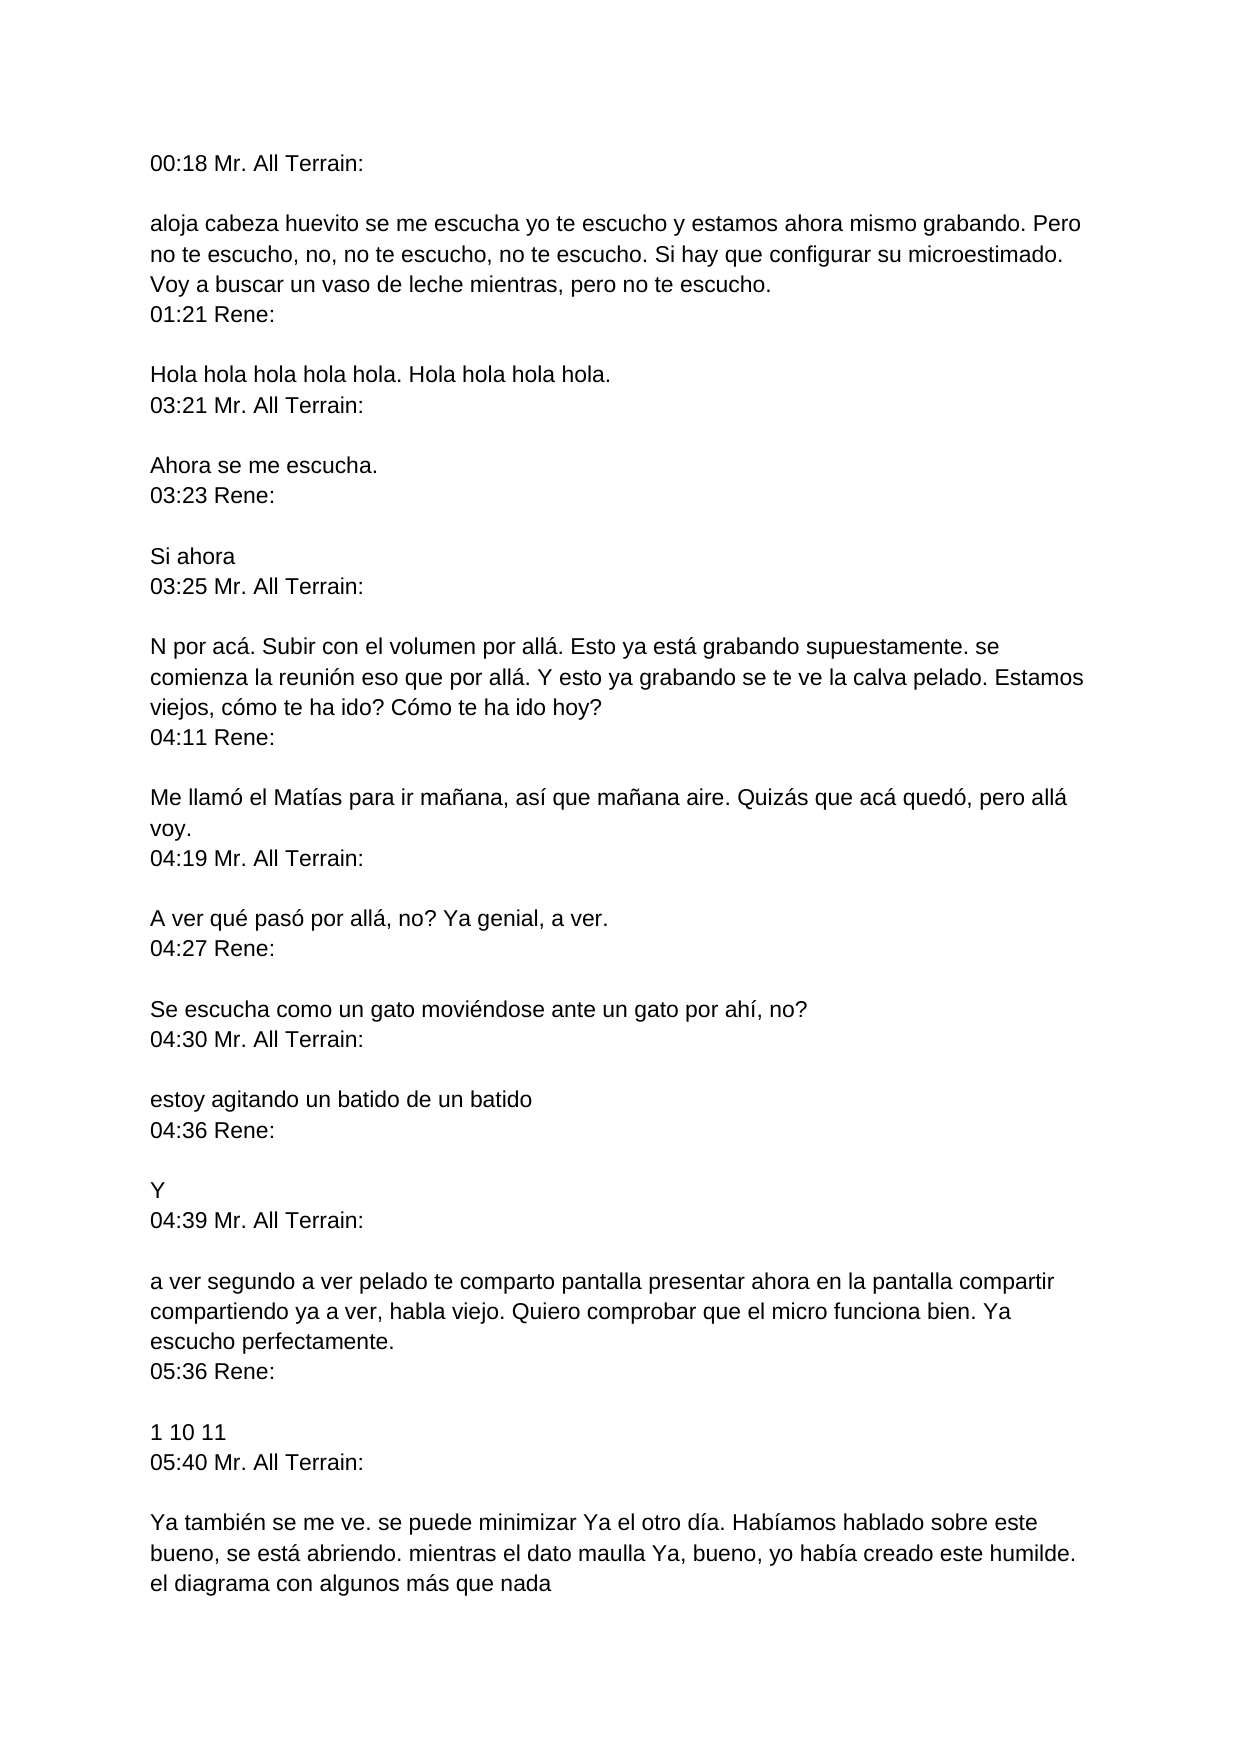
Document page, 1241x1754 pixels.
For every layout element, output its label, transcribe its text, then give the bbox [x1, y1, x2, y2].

text Ya también se me ve. se puede minimizar Ya el otro día. Habíamos hablado sobre este bueno, se está abriendo. mientras el dato maulla Ya, bueno, yo había creado este humilde. el diagrama con algunos más que nada [150, 1509, 1090, 1596]
text 04:36 Rene: [150, 1117, 1090, 1143]
text 04:30 Mr. All Terrain: [150, 1026, 1090, 1052]
text estoy agitando un batido de un batido [150, 1086, 1090, 1113]
text 04:39 Mr. All Terrain: [150, 1207, 1090, 1234]
text 04:11 Rene: [150, 724, 1090, 750]
text 04:19 Mr. All Terrain: [150, 845, 1090, 871]
text a ver segundo a ver pelado te comparto pantalla presentar ahora en la pantalla compartir compartiendo ya a ver, habla viejo. Quiero comprobar que el micro funciona bien. Ya escucho perfectamente. [150, 1268, 1090, 1354]
text 04:27 Rene: [150, 935, 1090, 962]
text aloja cabeza huevito se me escucha yo te escucho y estamos ahora mismo grabando. Pero no te escucho, no, no te escucho, no te escucho. Si hay que configurar su microestimado. Voy a buscar un vaso de leche mientras, pero no te escucho. [150, 210, 1090, 297]
text 03:23 Rene: [150, 482, 1090, 509]
text N por acá. Subir con el volumen por allá. Esto ya está grabando supuestamente. se comienza la reunión eso que por allá. Y esto ya grabando se te ve la calva pelado. Estamos viejos, cómo te ha ido? Cómo te ha ido hoy? [150, 633, 1090, 720]
text 05:40 Mr. All Terrain: [150, 1449, 1090, 1475]
text 05:36 Rene: [150, 1358, 1090, 1385]
text Si ahora [150, 543, 1090, 569]
text 03:25 Mr. All Terrain: [150, 573, 1090, 599]
text 01:21 Rene: [150, 301, 1090, 327]
text Y [150, 1177, 1090, 1203]
text Se escucha como un gato moviéndose ante un gato por ahí, no? [150, 996, 1090, 1022]
text 00:18 Mr. All Terrain: [150, 150, 1090, 176]
text Hola hola hola hola hola. Hola hola hola hola. [150, 361, 1090, 388]
text Me llamó el Matías para ir mañana, así que mañana aire. Quizás que acá quedó, pero allá voy. [150, 784, 1090, 841]
text 03:21 Mr. All Terrain: [150, 392, 1090, 418]
text A ver qué pasó por allá, no? Ya genial, a ver. [150, 905, 1090, 932]
text Ahora se me escucha. [150, 452, 1090, 478]
text 1 10 11 [150, 1419, 1090, 1445]
